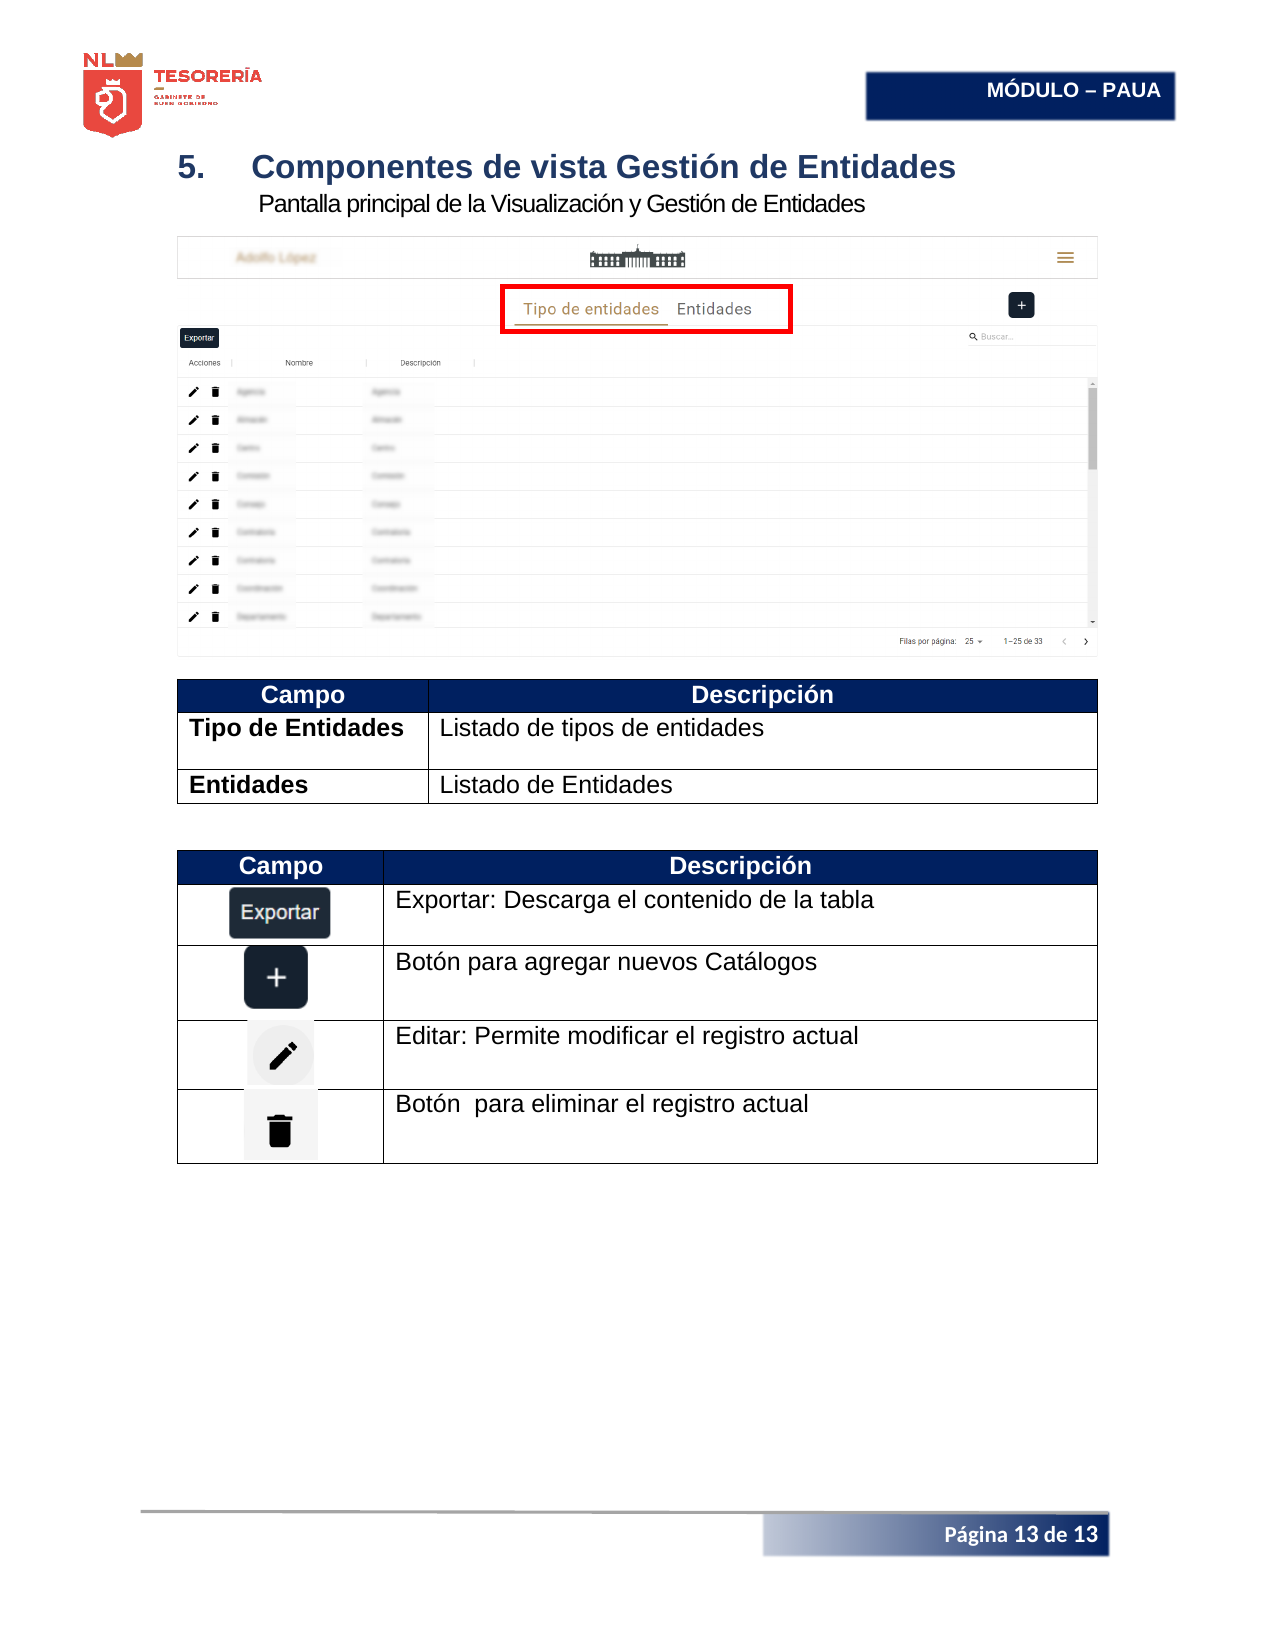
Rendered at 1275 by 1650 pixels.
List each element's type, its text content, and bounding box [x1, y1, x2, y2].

table_cell [178, 946, 383, 1020]
picture [241, 946, 321, 1016]
table_header Campo [178, 680, 428, 712]
table_cell Exportar: Descarga el contenido de la tabla [384, 885, 1097, 945]
table_header Campo [178, 851, 383, 884]
picture [247, 1020, 315, 1085]
table_cell Listado de Entidades [429, 770, 1097, 802]
table_cell Botón para agregar nuevos Catálogos [384, 946, 1097, 1020]
picture [243, 1089, 318, 1160]
picture [79, 43, 264, 140]
table_header Descripción [384, 851, 1097, 884]
subtitle Componentes de vista Gestión de Entidades [177, 148, 1098, 186]
picture [177, 236, 1098, 660]
table_cell [178, 1090, 383, 1163]
table_cell [178, 1021, 383, 1088]
list Pantalla principal de la Visualización y Gestión de Entidades [252, 189, 1098, 218]
table_cell Entidades [178, 770, 428, 802]
table_cell Botón para eliminar el registro actual [384, 1090, 1097, 1163]
table_cell [178, 885, 383, 945]
table_cell Editar: Permite modificar el registro actual [384, 1021, 1097, 1088]
table_cell Listado de tipos de entidades [429, 713, 1097, 769]
picture [226, 885, 336, 942]
table_header Descripción [429, 680, 1097, 712]
table_cell Tipo de Entidades [178, 713, 428, 769]
